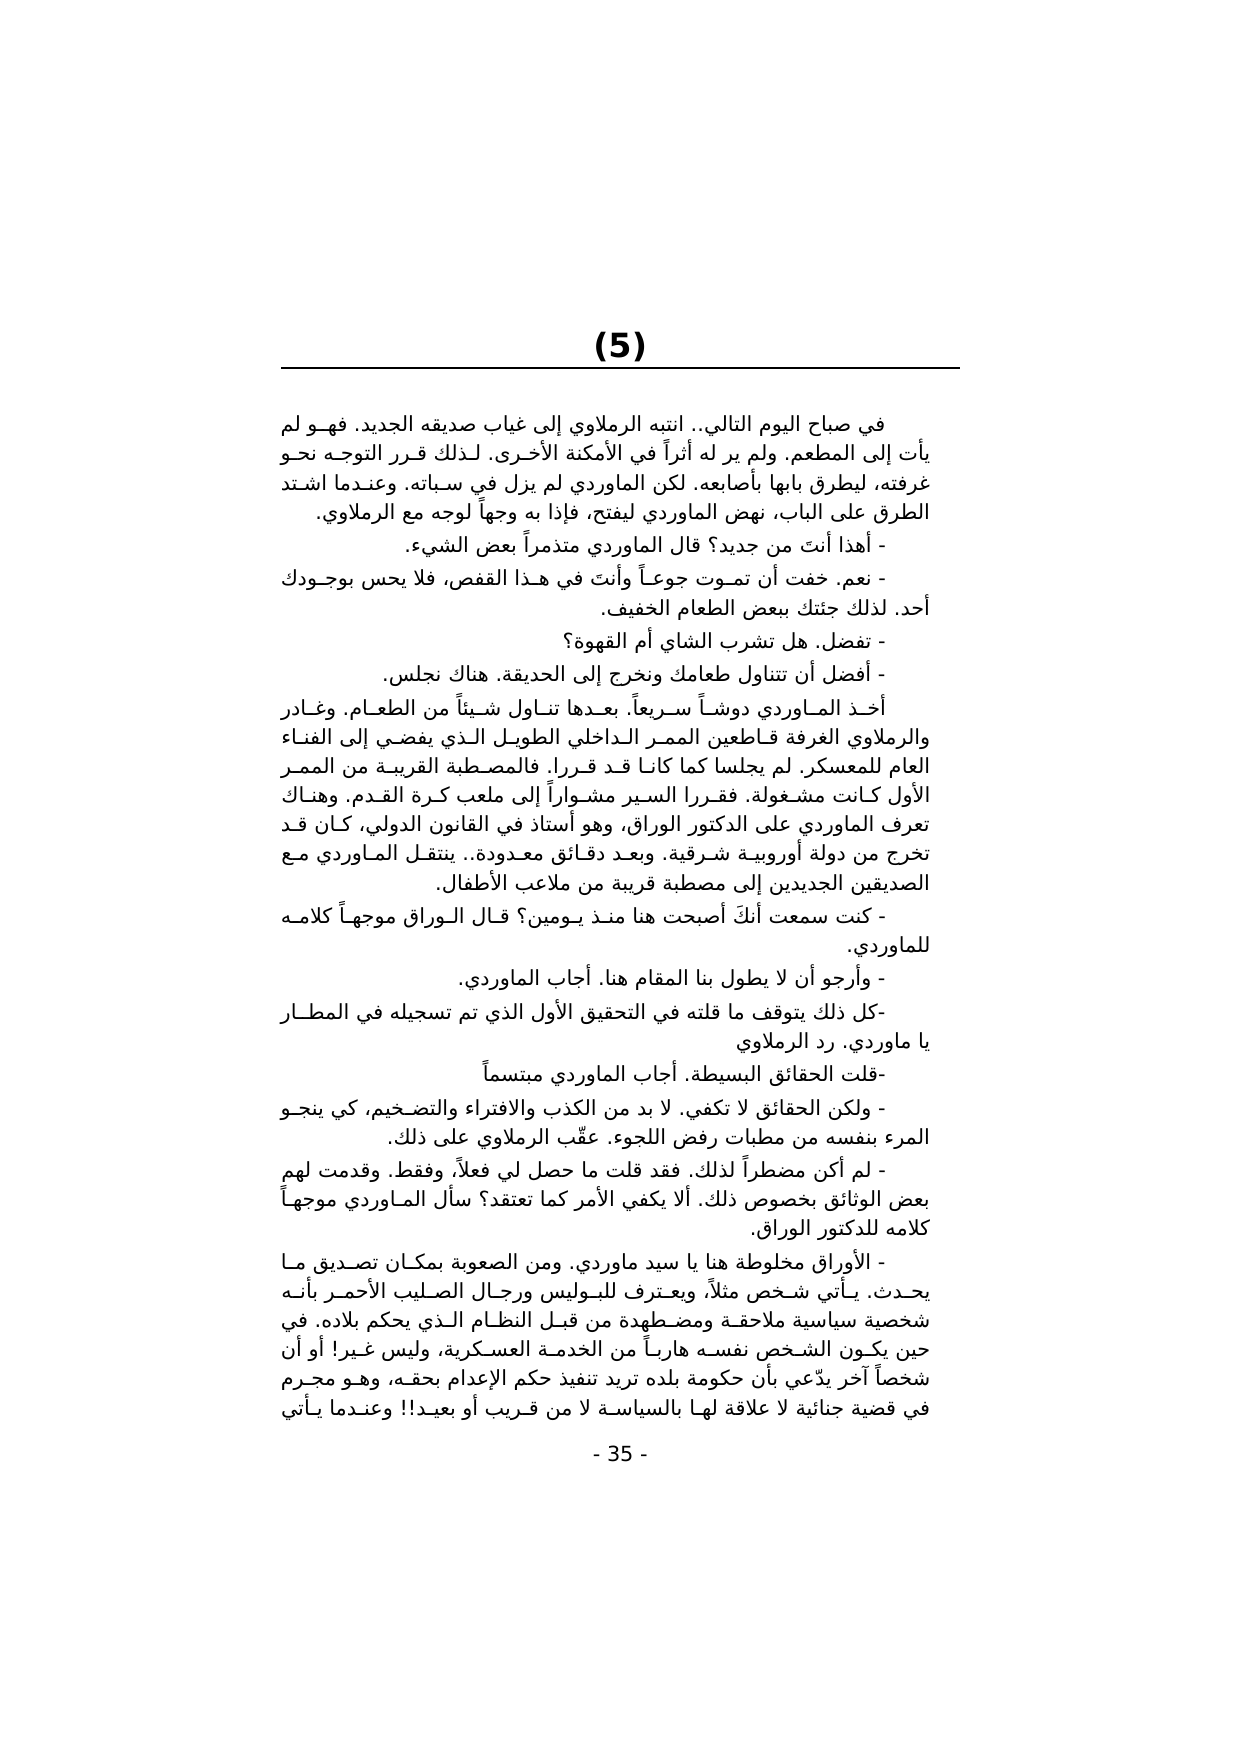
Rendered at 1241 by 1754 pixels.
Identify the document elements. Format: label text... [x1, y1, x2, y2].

subtitle (5) [281, 326, 960, 367]
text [281, 1246, 930, 1421]
text - لم أكن مضطراً لذلك. فقد قلت ما حصل لي فعلاً، وفقط. وقدمت لهم بعض الوثائق بخصوص ذلك. ألا يكفي الأمر كما تعتقد؟ سأل الماوردي موجهاً كلامه للدكتور الوراق. [281, 1154, 930, 1242]
text - أهذا أنتَ من جديد؟ قال الماوردي متذمراً بعض الشيء. [281, 529, 930, 558]
text - أفضل أن تتناول طعامك ونخرج إلى الحديقة. هناك نجلس. [281, 658, 930, 687]
text - نعم. خفت أن تموت جوعاً وأنتَ في هذا القفص، فلا يحس بوجودك أحد. لذلك جئتك ببعض الطعام الخفيف. [281, 562, 930, 621]
text في صباح اليوم التالي.. انتبه الرملاوي إلى غياب صديقه الجديد. فهو لم يأت إلى المطعم. ولم ير له أثراً في الأمكنة الأخرى. لذلك قرر التوجه نحو غرفته، ليطرق بابها بأصابعه. لكن الماوردي لم يزل في سباته. وعندما اشتد الطرق على الباب، نهض الماوردي ليفتح، فإذا به وجهاً لوجه مع الرملاوي. [281, 408, 930, 525]
text -كل ذلك يتوقف ما قلته في التحقيق الأول الذي تم تسجيله في المطار يا ماوردي. رد الرملاوي [281, 996, 930, 1054]
text - وأرجو أن لا يطول بنا المقام هنا. أجاب الماوردي. [281, 962, 930, 992]
text - تفضل. هل تشرب الشاي أم القهوة؟ [281, 625, 930, 654]
text -قلت الحقائق البسيطة. أجاب الماوردي مبتسماً [281, 1058, 930, 1087]
text أخذ الماوردي دوشاً سريعاً. بعدها تناول شيئاً من الطعام. وغادر والرملاوي الغرفة قاطعين الممر الداخلي الطويل الذي يفضي إلى الفناء العام للمعسكر. لم يجلسا كما كانا قد قررا. فالمصطبة القريبة من الممر الأول كانت مشغولة. فقررا السير مشواراً إلى ملعب كرة القدم. وهناك تعرف الماوردي على الدكتور الوراق، وهو أستاذ في القانون الدولي، كان قد تخرج من دولة أوروبية شرقية. وبعد دقائق معدودة.. ينتقل الماوردي مع الصديقين الجديدين إلى مصطبة قريبة من ملاعب الأطفال. [281, 692, 930, 896]
text - كنت سمعت أنكَ أصبحت هنا منذ يومين؟ قال الوراق موجهاً كلامه للماوردي. [281, 900, 930, 958]
text - ولكن الحقائق لا تكفي. لا بد من الكذب والافتراء والتضخيم، كي ينجو المرء بنفسه من مطبات رفض اللجوء. عقّب الرملاوي على ذلك. [281, 1092, 930, 1150]
